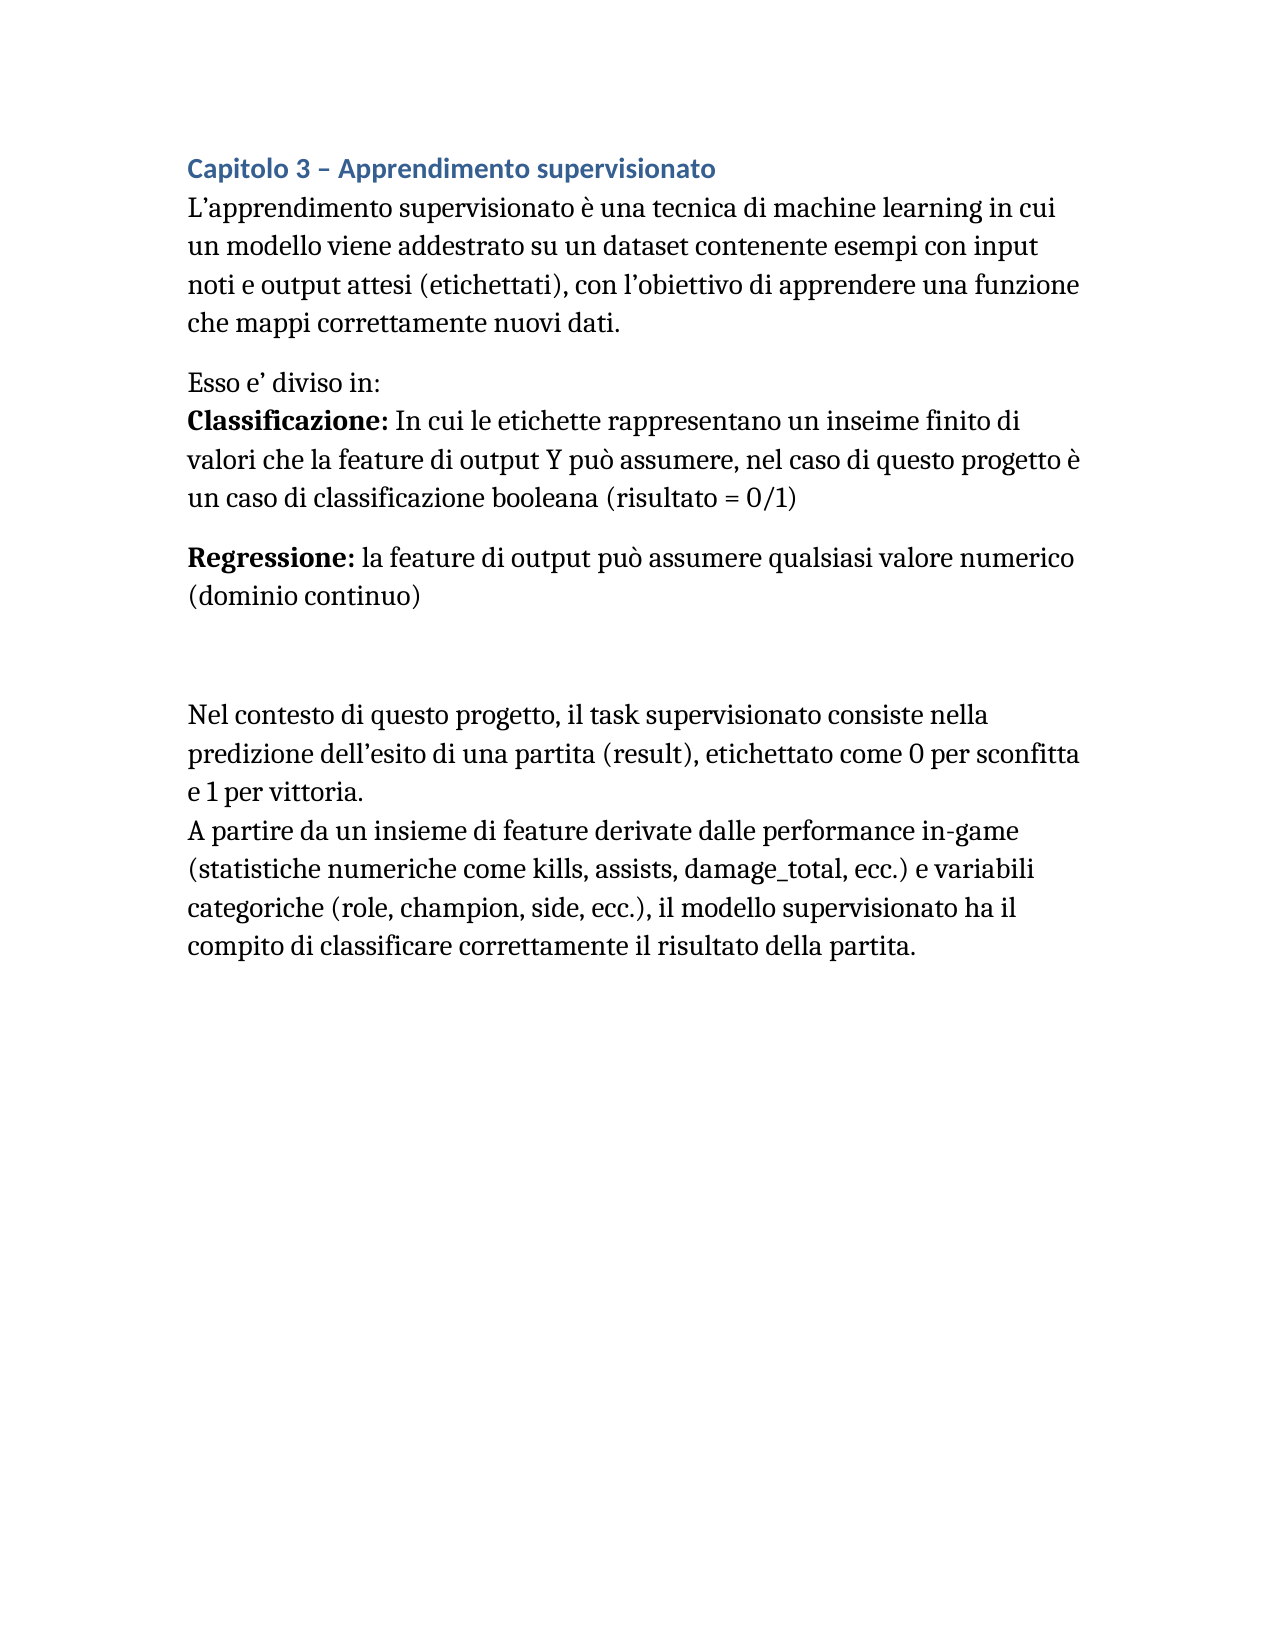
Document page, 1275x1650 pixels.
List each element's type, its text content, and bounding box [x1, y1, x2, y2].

text Esso e’ diviso in: Classificazione: In cui le etichette rappresentano un inseime finito di valori che la feature di output Y può assumere, nel caso di questo progetto è un caso di classificazione booleana (risultato = 0/1) [187, 366, 1087, 515]
subtitle Capitolo 3 – Apprendimento supervisionato [187, 150, 1087, 186]
text Regressione: la feature di output può assumere qualsiasi valore numerico (dominio continuo) [187, 541, 1087, 613]
text L’apprendimento supervisionato è una tecnica di machine learning in cui un modello viene addestrato su un dataset contenente esempi con input noti e output attesi (etichettati), con l’obiettivo di apprendere una funzione che mappi correttamente nuovi dati. [187, 191, 1087, 340]
text Nel contesto di questo progetto, il task supervisionato consiste nella predizione dell’esito di una partita (result), etichettato come 0 per sconfitta e 1 per vittoria. A partire da un insieme di feature derivate dalle performance in-game (statistiche numeriche come kills, assists, damage_total, ecc.) e variabili categoriche (role, champion, side, ecc.), il modello supervisionato ha il compito di classificare correttamente il risultato della partita. [187, 698, 1087, 963]
